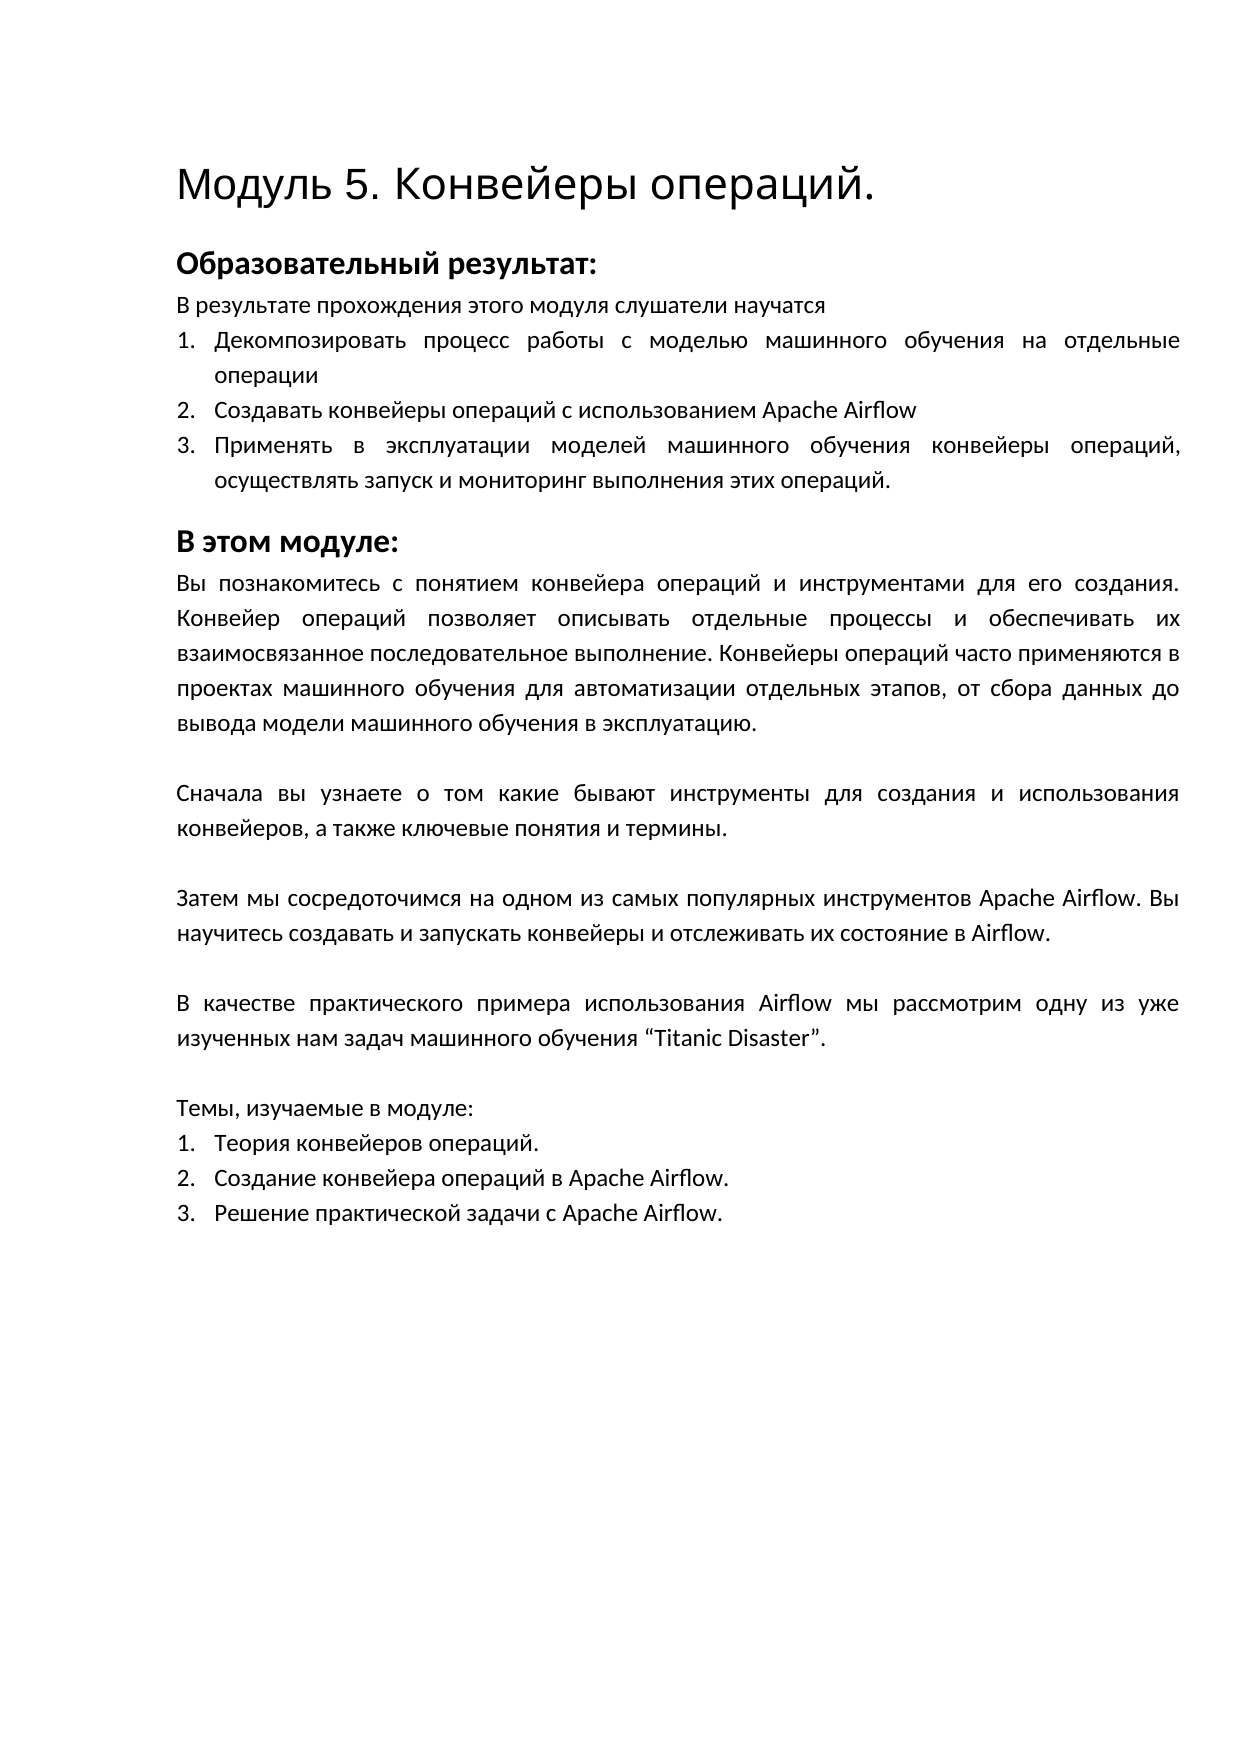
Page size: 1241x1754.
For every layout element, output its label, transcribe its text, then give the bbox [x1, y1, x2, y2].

list Применять в эксплуатации моделей машинного обучения конвейеры операций, осуществлять запуск и мониторинг выполнения этих операций. [177, 429, 1181, 494]
title Модуль 5. Конвейеры операций. [176, 153, 1181, 213]
text Затем мы сосредоточимся на одном из самых популярных инструментов Apache Airflow. Вы научитесь создавать и запускать конвейеры и отслеживать их состояние в Airflow. [176, 882, 1181, 947]
text Сначала вы узнаете о том какие бывают инструменты для создания и использования конвейеров, а также ключевые понятия и термины. [176, 777, 1181, 842]
subtitle Образовательный результат: [176, 242, 1181, 283]
text Темы, изучаемые в модуле: [176, 1092, 1181, 1122]
text В результате прохождения этого модуля слушатели научатся [176, 289, 1181, 319]
list Создавать конвейеры операций с использованием Apache Airflow [177, 394, 1181, 424]
list Создание конвейера операций в Apache Airflow. [177, 1162, 1181, 1192]
list Декомпозировать процесс работы с моделью машинного обучения на отдельные операции [177, 324, 1181, 389]
text В качестве практического примера использования Airflow мы рассмотрим одну из уже изученных нам задач машинного обучения “Titanic Disaster”. [176, 987, 1181, 1052]
list Решение практической задачи с Apache Airflow. [177, 1197, 1181, 1227]
text Вы познакомитесь с понятием конвейера операций и инструментами для его создания. Конвейер операций позволяет описывать отдельные процессы и обеспечивать их взаимосвязанное последовательное выполнение. Конвейеры операций часто применяются в проектах машинного обучения для автоматизации отдельных этапов, от сбора данных до вывода модели машинного обучения в эксплуатацию. [176, 567, 1181, 737]
subtitle В этом модуле: [176, 520, 1181, 561]
list Теория конвейеров операций. [177, 1127, 1181, 1157]
